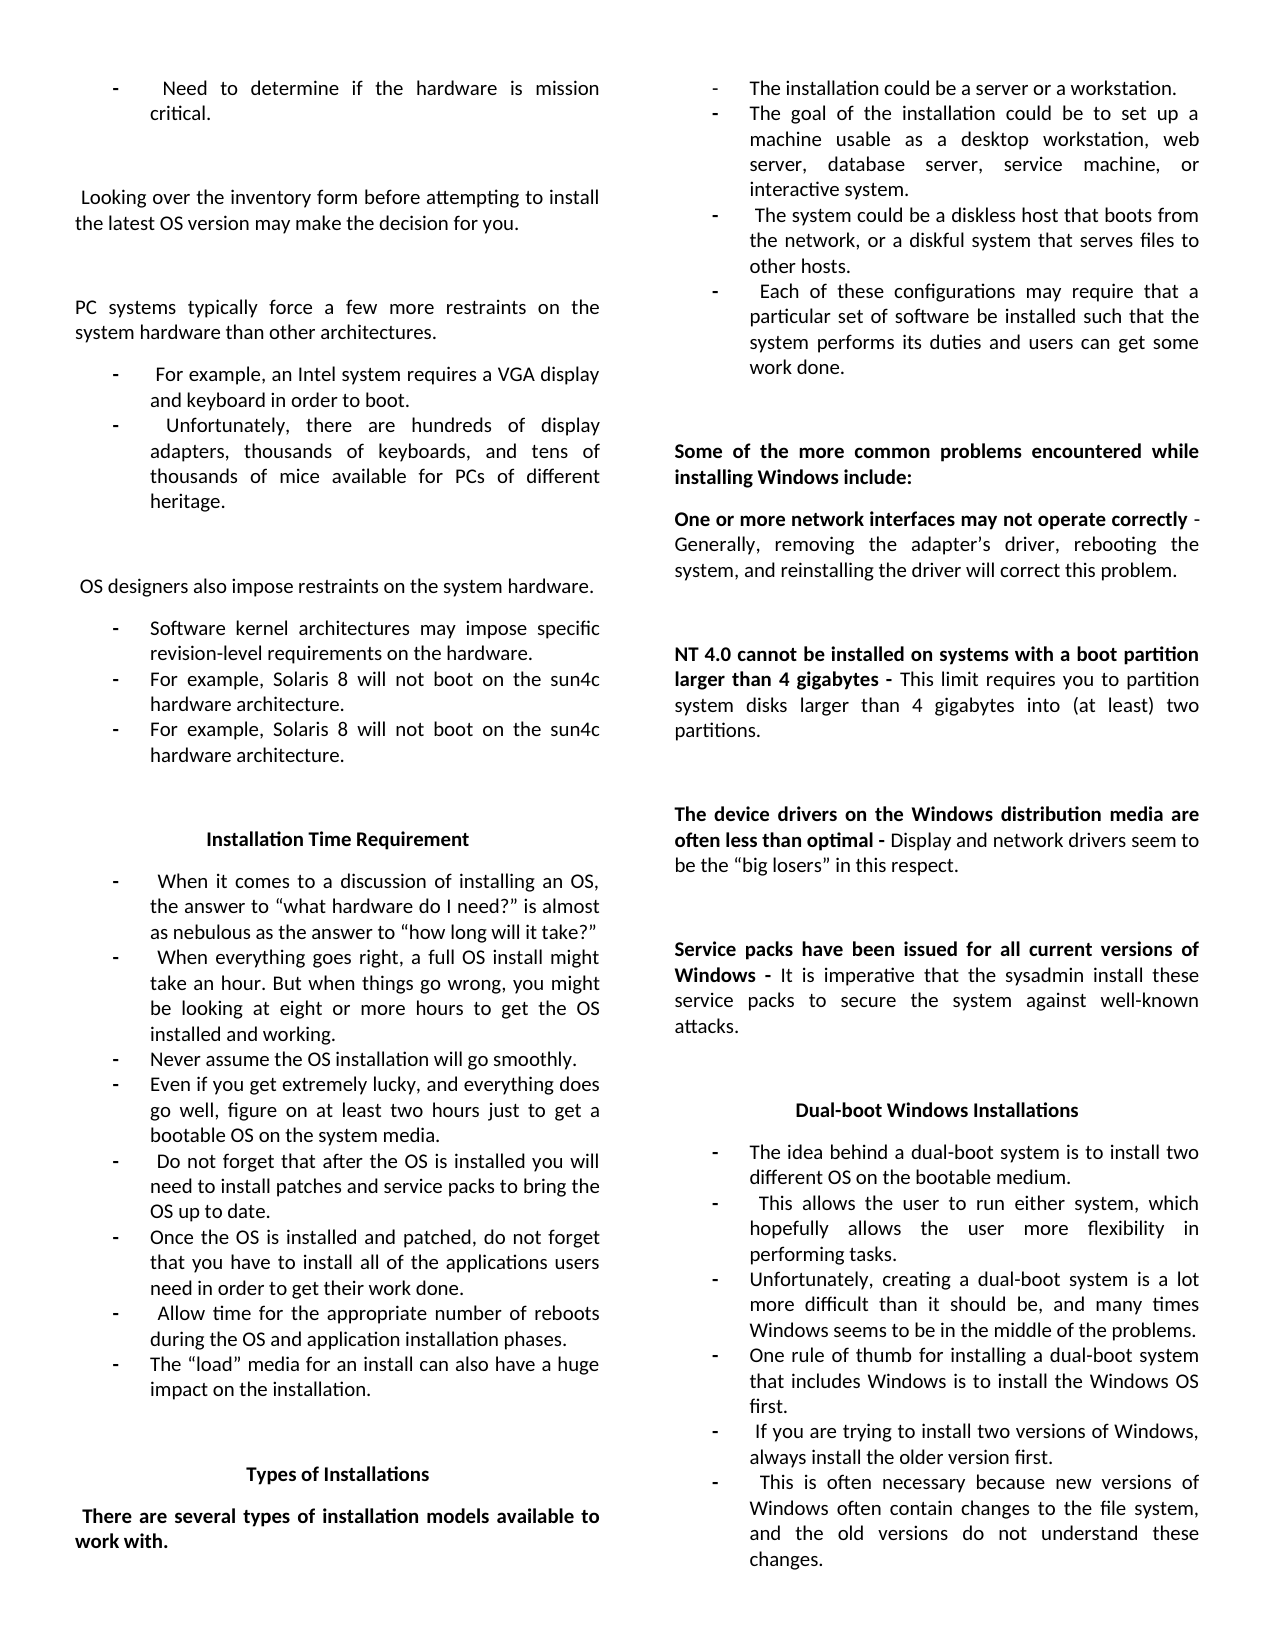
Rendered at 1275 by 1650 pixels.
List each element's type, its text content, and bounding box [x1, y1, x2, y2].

list Unfortunately, creating a dual-boot system is a lot more difficult than it should be, and many times Windows seems to be in the middle of the problems. [712, 1266, 1200, 1342]
text NT 4.0 cannot be installed on systems with a boot partition larger than 4 gigabytes - This limit requires you to partition system disks larger than 4 gigabytes into (at least) two partitions. [674, 641, 1200, 743]
text OS designers also impose restraints on the system hardware. [75, 573, 601, 598]
list Never assume the OS installation will go smoothly. [112, 1046, 601, 1072]
list One rule of thumb for installing a dual-boot system that includes Windows is to install the Windows OS first. [712, 1342, 1200, 1419]
list If you are trying to install two versions of Windows, always install the older version first. [712, 1419, 1200, 1469]
text The device drivers on the Windows distribution media are often less than optimal - Display and network drivers seem to be the “big losers” in this respect. [674, 802, 1200, 878]
list Once the OS is installed and patched, do not forget that you have to install all of the applications users need in order to get their work done. [112, 1224, 601, 1300]
list Each of these configurations may require that a particular set of software be installed such that the system performs its duties and users can get some work done. [712, 278, 1200, 380]
text There are several types of installation models available to work with. [75, 1503, 601, 1554]
list Even if you get extremely lucky, and everything does go well, figure on at least two hours just to get a bootable OS on the system media. [112, 1072, 601, 1148]
list The idea behind a dual-boot system is to install two different OS on the bootable medium. [712, 1139, 1200, 1190]
text Some of the more common problems encountered while installing Windows include: [674, 439, 1200, 489]
list For example, an Intel system requires a VGA display and keyboard in order to boot. [112, 362, 601, 412]
text PC systems typically force a few more restraints on the system hardware than other architectures. [75, 294, 601, 345]
text Service packs have been issued for all current versions of Windows - It is imperative that the sysadmin install these service packs to secure the system against well-known attacks. [674, 937, 1200, 1038]
text Types of Installations [75, 1461, 601, 1486]
text Installation Time Requirement [75, 826, 601, 852]
list This is often necessary because new versions of Windows often contain changes to the file system, and the old versions do not understand these changes. [712, 1469, 1200, 1571]
list Need to determine if the hardware is mission critical. [112, 75, 601, 126]
list The “load” media for an install can also have a huge impact on the installation. [112, 1351, 601, 1402]
list Do not forget that after the OS is installed you will need to install patches and service packs to bring the OS up to date. [112, 1148, 601, 1224]
list Software kernel architectures may impose specific revision-level requirements on the hardware. [112, 615, 601, 666]
list Allow time for the appropriate number of reboots during the OS and application installation phases. [112, 1300, 601, 1351]
list For example, Solaris 8 will not boot on the sun4c hardware architecture. [112, 666, 601, 717]
list When it comes to a discussion of installing an OS, the answer to “what hardware do I need?” is almost as nebulous as the answer to “how long will it take?” [112, 868, 601, 944]
list When everything goes right, a full OS install might take an hour. But when things go wrong, you might be looking at eight or more hours to get the OS installed and working. [112, 944, 601, 1046]
text One or more network interfaces may not operate correctly - Generally, removing the adapter’s driver, rebooting the system, and reinstalling the driver will correct this problem. [674, 506, 1200, 582]
list For example, Solaris 8 will not boot on the sun4c hardware architecture. [112, 717, 601, 767]
list The goal of the installation could be to set up a machine usable as a desktop workstation, web server, database server, service machine, or interactive system. [712, 100, 1200, 202]
text Looking over the inventory form before attempting to install the latest OS version may make the decision for you. [75, 184, 601, 235]
list Unfortunately, there are hundreds of display adapters, thousands of keyboards, and tens of thousands of mice available for PCs of different heritage. [112, 412, 601, 514]
list The system could be a diskless host that boots from the network, or a diskful system that serves files to other hosts. [712, 202, 1200, 278]
list The installation could be a server or a workstation. [712, 75, 1200, 100]
text Dual-boot Windows Installations [674, 1097, 1200, 1122]
list This allows the user to run either system, which hopefully allows the user more flexibility in performing tasks. [712, 1190, 1200, 1266]
